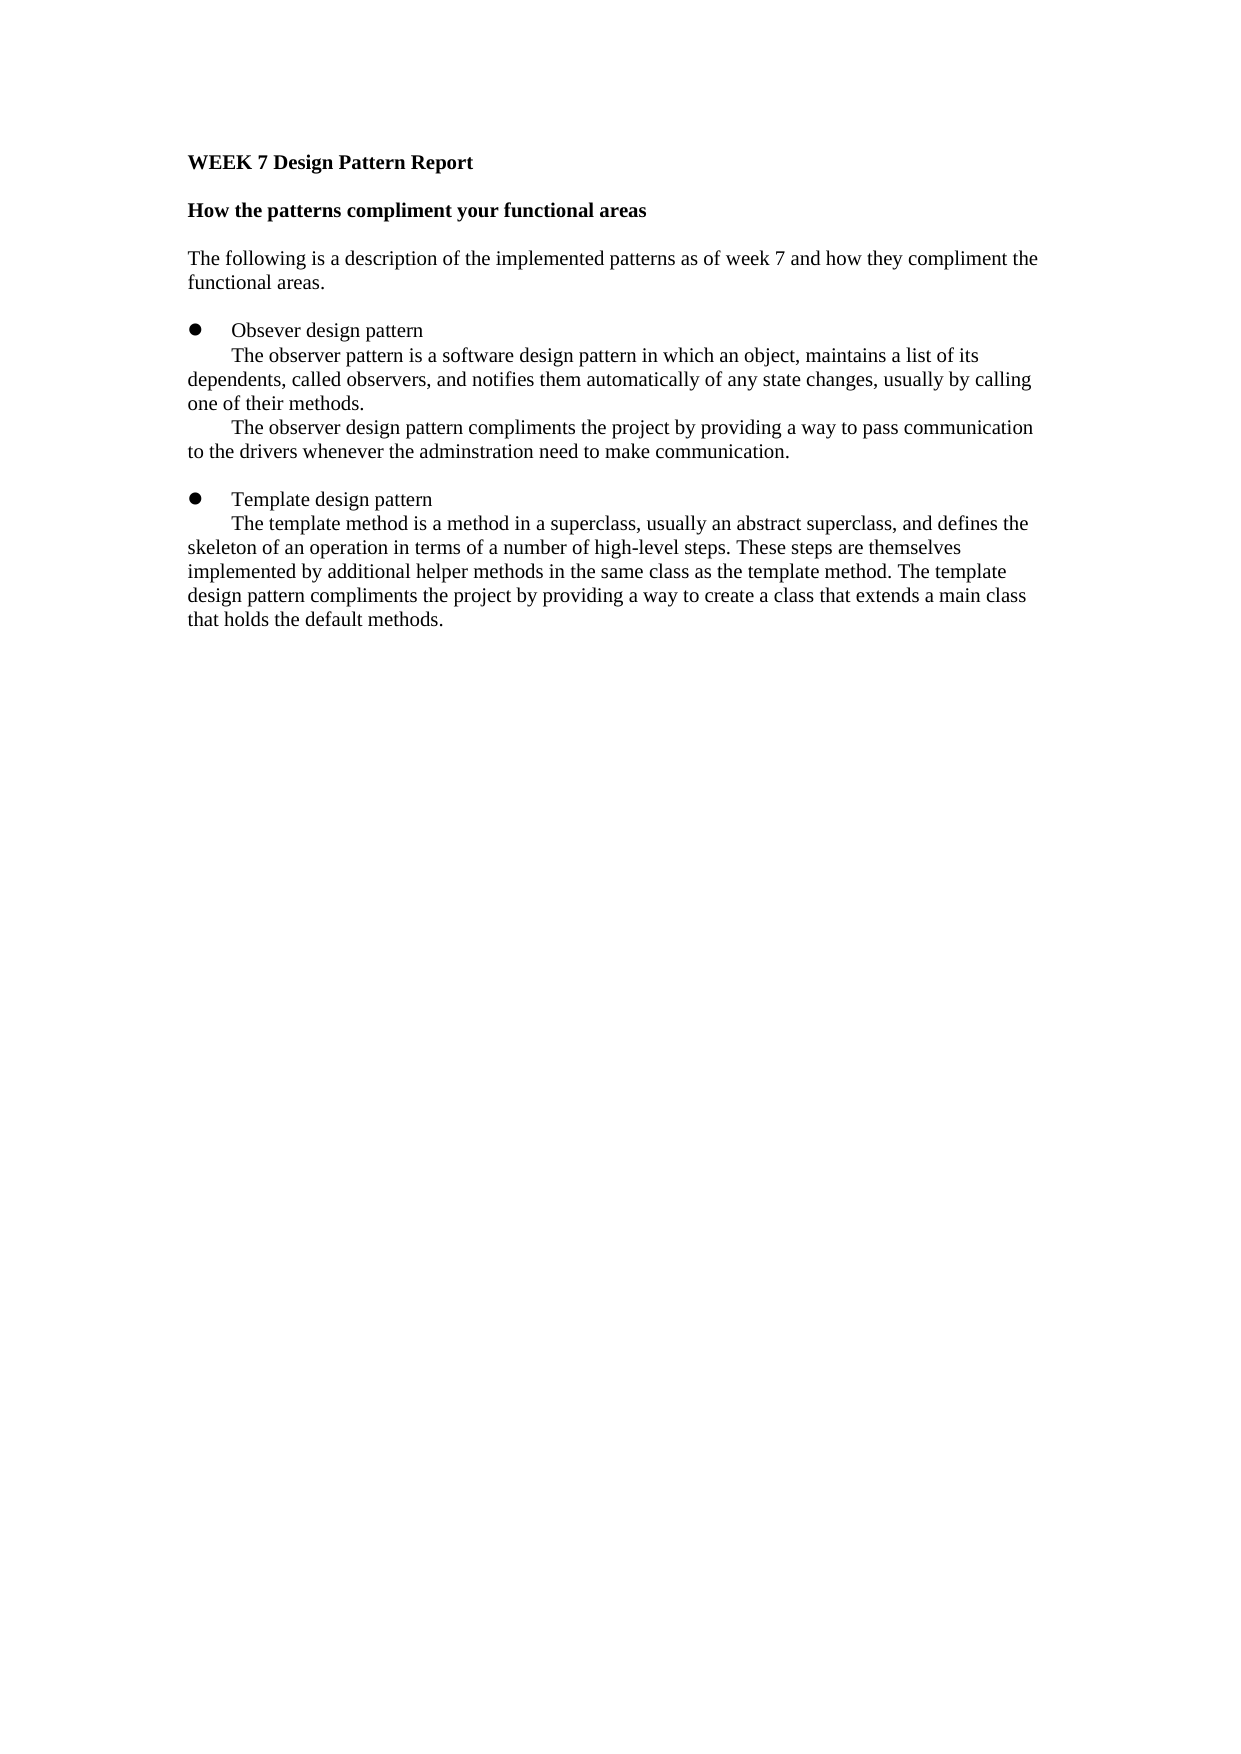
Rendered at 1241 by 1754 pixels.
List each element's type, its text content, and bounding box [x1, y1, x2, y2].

list Obsever design pattern [187, 318, 1053, 342]
list The observer pattern is a software design pattern in which an object, maintains a list of its dependents, called observers, and notifies them automatically of any state changes, usually by calling one of their methods. [187, 342, 1053, 415]
list The template method is a method in a superclass, usually an abstract superclass, and defines the skeleton of an operation in terms of a number of high-level steps. These steps are themselves implemented by additional helper methods in the same class as the template method. The template design pattern compliments the project by providing a way to create a class that extends a main class that holds the default methods. [187, 511, 1053, 631]
text WEEK 7 Design Pattern Report [187, 150, 1053, 174]
text The following is a description of the implemented patterns as of week 7 and how they compliment the functional areas. [187, 246, 1053, 294]
list Template design pattern [187, 487, 1053, 511]
list The observer design pattern compliments the project by providing a way to pass communication to the drivers whenever the adminstration need to make communication. [187, 415, 1053, 463]
text How the patterns compliment your functional areas [187, 198, 1053, 222]
